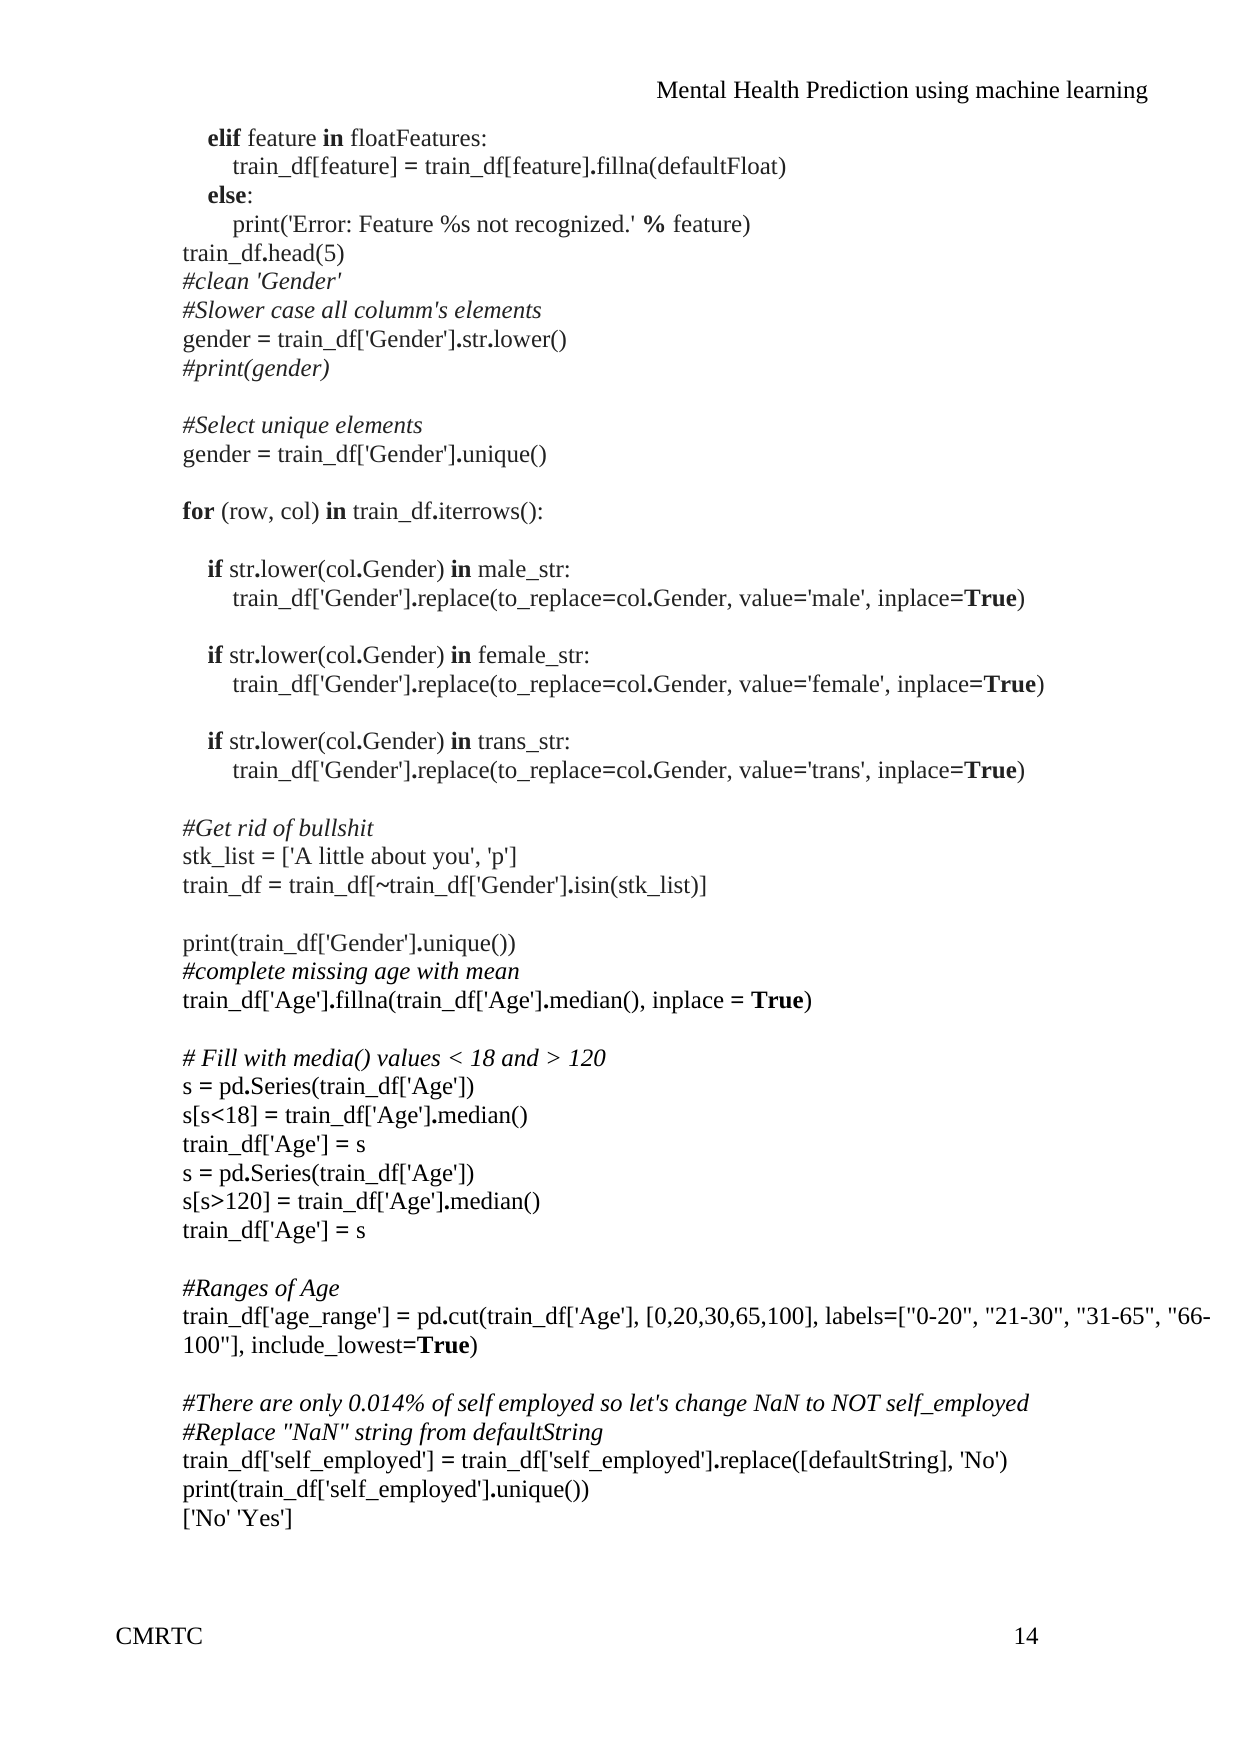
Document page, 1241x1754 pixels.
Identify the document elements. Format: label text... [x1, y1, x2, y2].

text #There are only 0.014% of self employed so let's change NaN to NOT self_employed [182, 1388, 1216, 1417]
text s = pd.Series(train_df['Age']) [182, 1158, 1216, 1186]
text ['No' 'Yes'] [182, 1503, 1216, 1532]
text train_df['Age'] = s [182, 1129, 1216, 1158]
text print('Error: Feature %s not recognized.' % feature) [182, 209, 1216, 238]
text else: [182, 180, 1216, 209]
text # Fill with media() values < 18 and > 120 [182, 1043, 1216, 1071]
text elif feature in floatFeatures: [182, 123, 1216, 151]
text train_df['age_range'] = pd.cut(train_df['Age'], [0,20,30,65,100], labels=["0-20", "21-30", "31-65", "66-100"], include_lowest=True) [182, 1301, 1216, 1359]
text s = pd.Series(train_df['Age']) [182, 1071, 1216, 1100]
text #Get rid of bullshit [182, 813, 1216, 841]
text train_df[feature] = train_df[feature].fillna(defaultFloat) [182, 151, 1216, 180]
text train_df.head(5) [182, 238, 1216, 266]
text gender = train_df['Gender'].str.lower() [182, 324, 1216, 353]
text for (row, col) in train_df.iterrows(): [182, 496, 1216, 525]
text train_df['Gender'].replace(to_replace=col.Gender, value='trans', inplace=True) [182, 755, 1216, 784]
text s[s<18] = train_df['Age'].median() [182, 1100, 1216, 1129]
text train_df['Gender'].replace(to_replace=col.Gender, value='female', inplace=True) [182, 669, 1216, 698]
text s[s>120] = train_df['Age'].median() [182, 1186, 1216, 1215]
text if str.lower(col.Gender) in male_str: [182, 554, 1216, 583]
text train_df = train_df[~train_df['Gender'].isin(stk_list)] [182, 870, 1216, 899]
text train_df['self_employed'] = train_df['self_employed'].replace([defaultString], 'No') [182, 1446, 1216, 1474]
text stk_list = ['A little about you', 'p'] [182, 841, 1216, 870]
text gender = train_df['Gender'].unique() [182, 439, 1216, 468]
text train_df['Gender'].replace(to_replace=col.Gender, value='male', inplace=True) [182, 583, 1216, 611]
text train_df['Age'].fillna(train_df['Age'].median(), inplace = True) [182, 985, 1216, 1014]
text #Ranges of Age [182, 1273, 1216, 1301]
text #print(gender) [182, 353, 1216, 381]
text print(train_df['Gender'].unique()) [182, 928, 1216, 956]
text train_df['Age'] = s [182, 1215, 1216, 1244]
text #Select unique elements [182, 410, 1216, 439]
text #clean 'Gender' [182, 266, 1216, 295]
text #complete missing age with mean [182, 956, 1216, 985]
text print(train_df['self_employed'].unique()) [182, 1474, 1216, 1503]
text #Replace "NaN" string from defaultString [182, 1417, 1216, 1446]
text if str.lower(col.Gender) in female_str: [182, 640, 1216, 669]
text #Slower case all columm's elements [182, 295, 1216, 324]
text if str.lower(col.Gender) in trans_str: [182, 726, 1216, 755]
